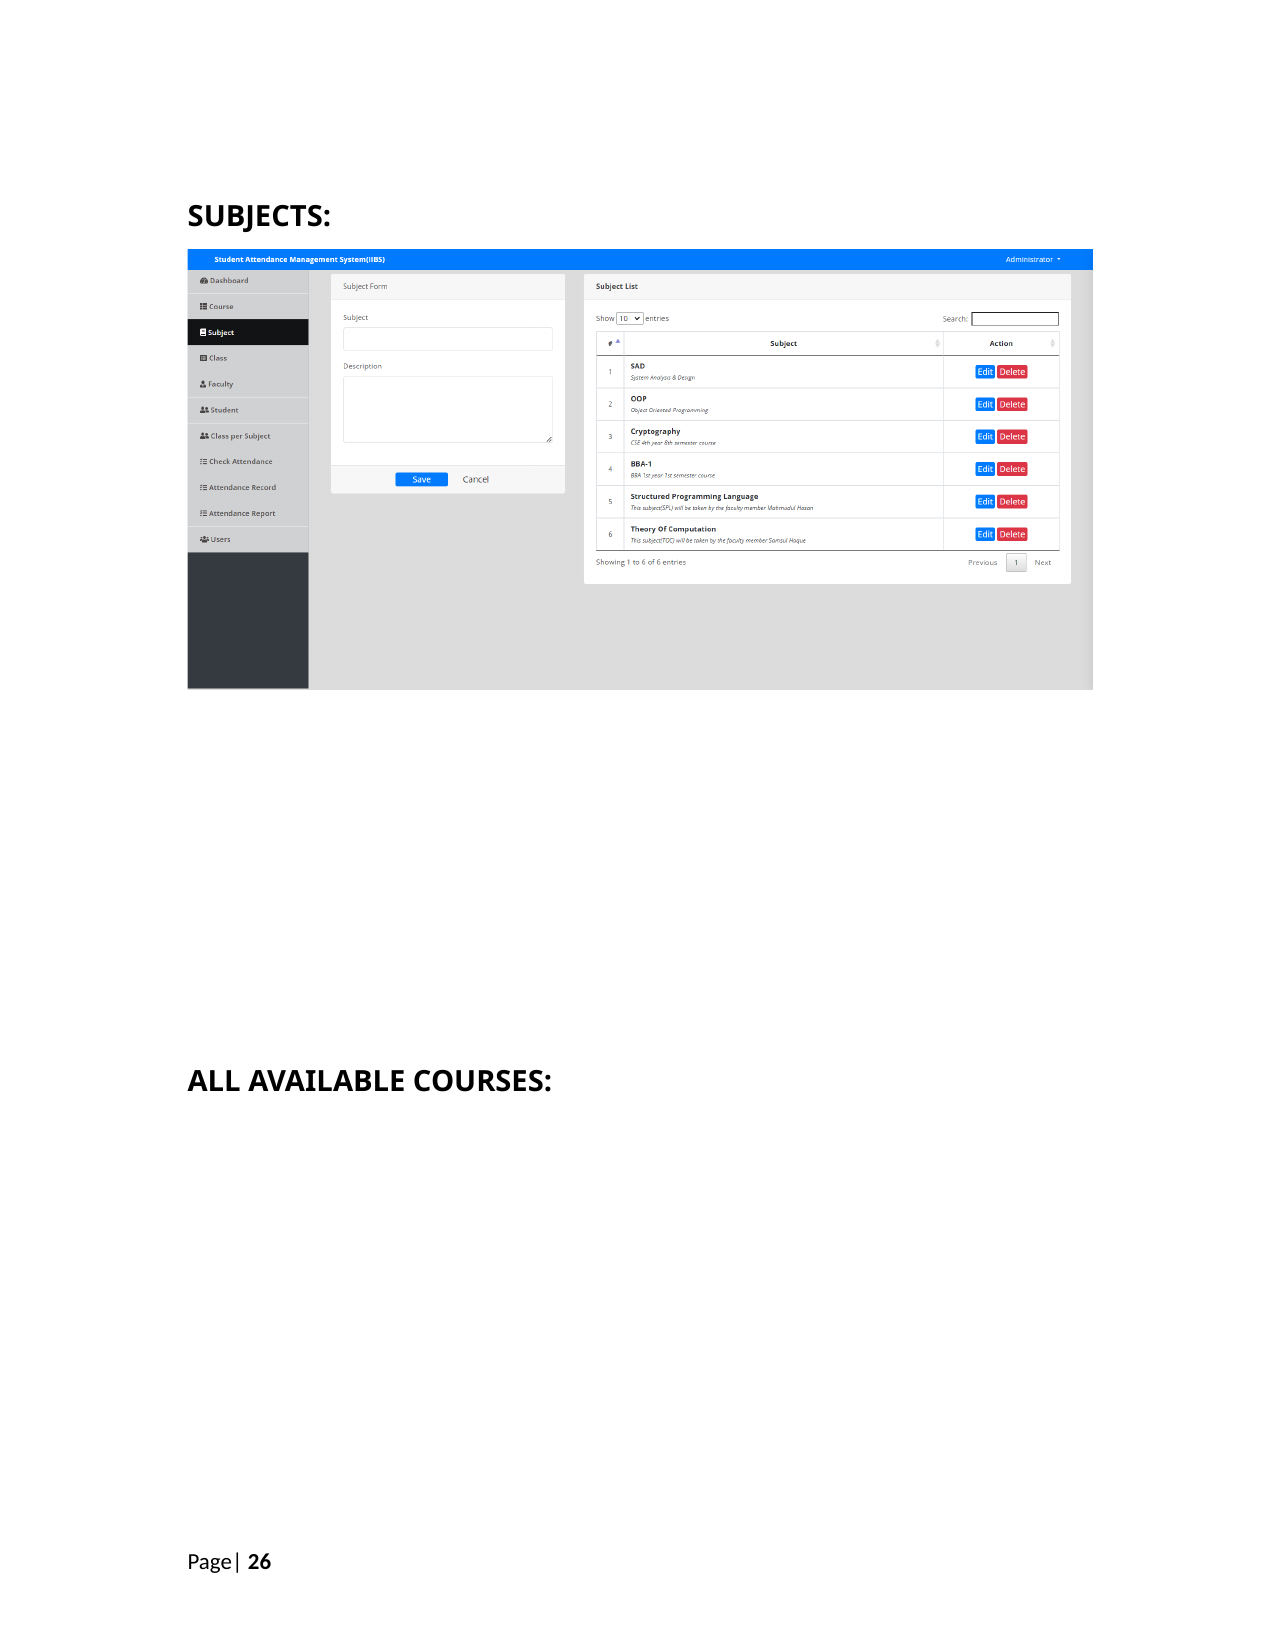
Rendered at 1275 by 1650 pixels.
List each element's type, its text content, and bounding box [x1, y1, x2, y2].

text SUBJECTS: [187, 196, 1089, 249]
picture [187, 249, 1093, 690]
text ALL AVAILABLE COURSES: [187, 1060, 1089, 1100]
